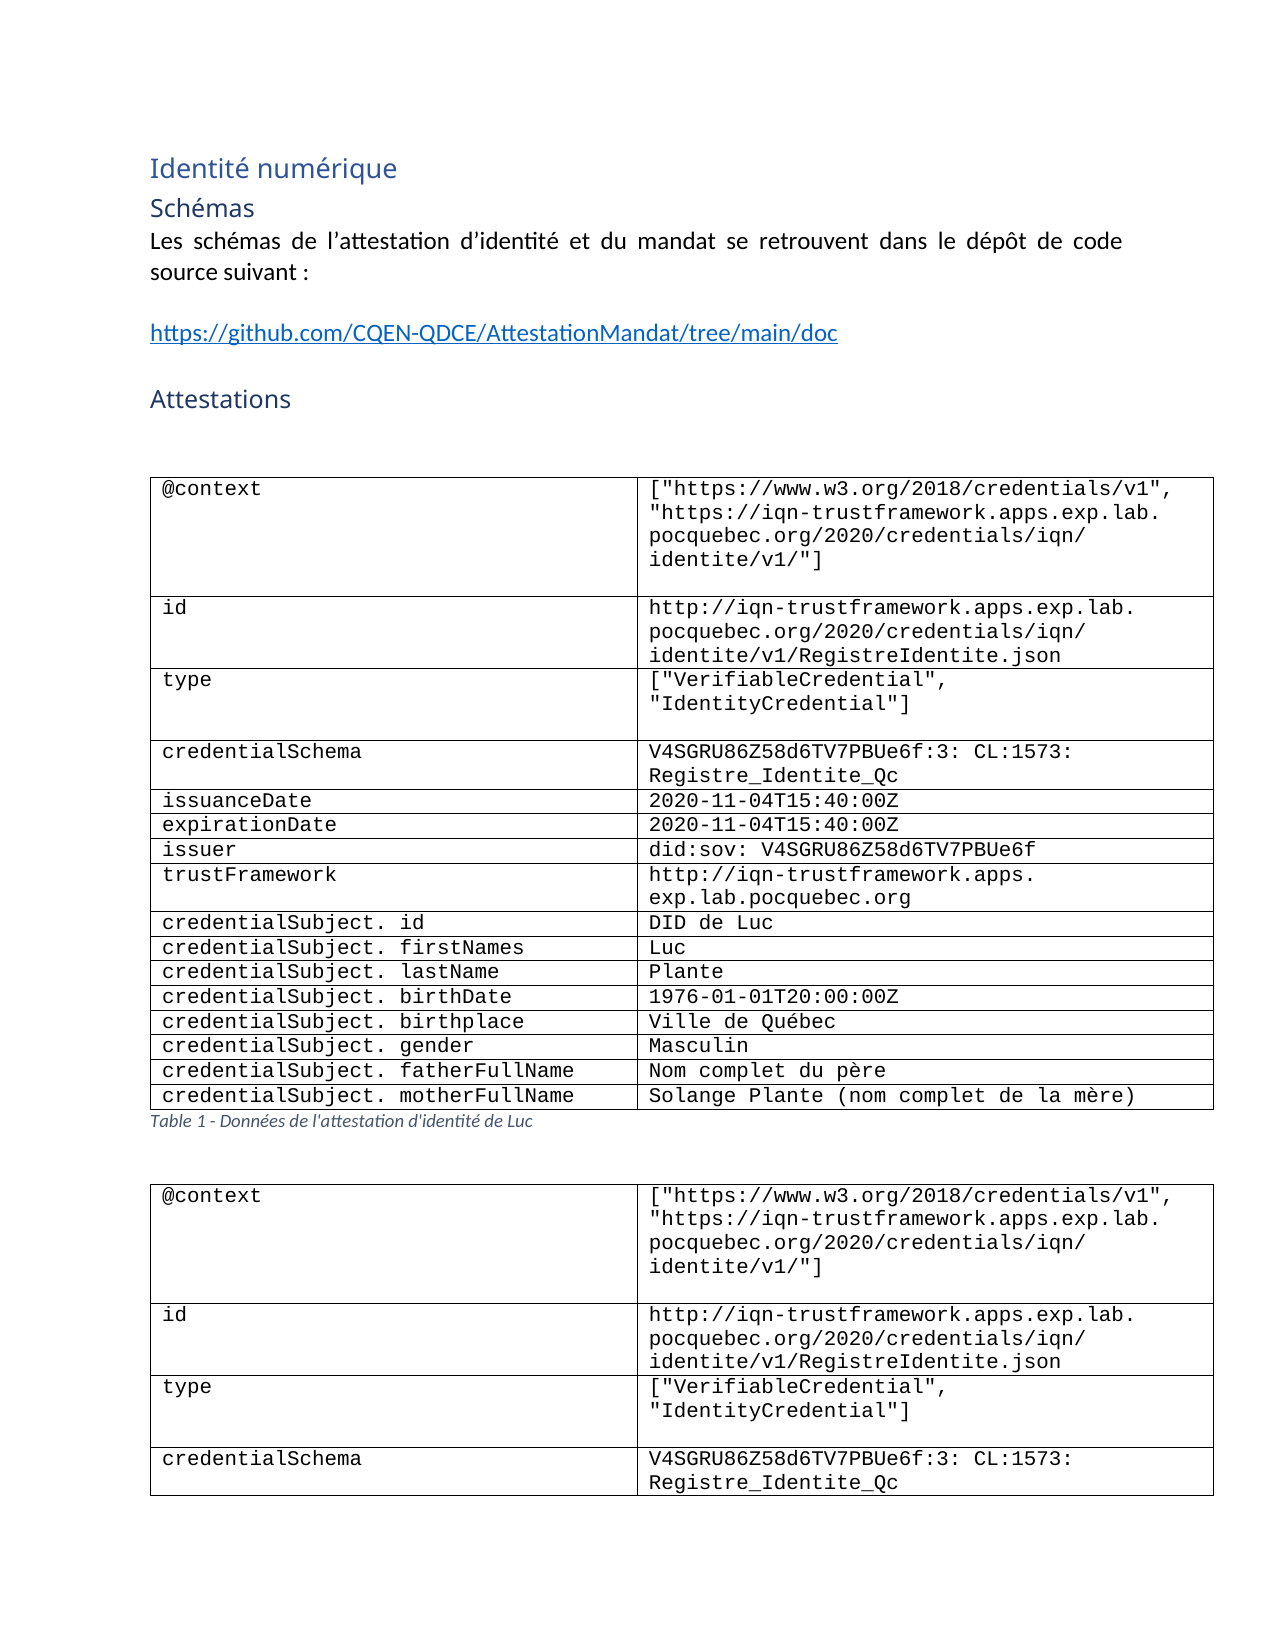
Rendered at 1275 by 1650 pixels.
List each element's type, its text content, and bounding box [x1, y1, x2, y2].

table_cell credentialSubject. fatherFullName [151, 1060, 637, 1084]
table_cell V4SGRU86Z58d6TV7PBUe6f:3: CL:1573: Registre_Identite_Qc [638, 741, 1213, 788]
table_cell issuer [151, 839, 637, 863]
table_cell http://iqn-trustframework.apps.exp.lab. pocquebec.org/2020/credentials/iqn/ identite/v1/RegistreIdentite.json [638, 1304, 1213, 1375]
table_cell credentialSchema [151, 1448, 637, 1495]
table_cell Luc [638, 937, 1213, 960]
table_header @context [151, 478, 637, 596]
table_header ["https://www.w3.org/2018/credentials/v1", "https://iqn-trustframework.apps.exp.lab. pocquebec.org/2020/credentials/iqn/ identite/v1/"] [638, 478, 1213, 596]
table_cell type [151, 1376, 637, 1447]
subtitle Schémas [150, 191, 1125, 225]
table_cell type [151, 669, 637, 740]
table_cell Ville de Québec [638, 1011, 1213, 1034]
text https://github.com/CQEN-QDCE/AttestationMandat/tree/main/doc [150, 317, 1125, 347]
table_cell Masculin [638, 1035, 1213, 1059]
table_header ["https://www.w3.org/2018/credentials/v1", "https://iqn-trustframework.apps.exp.lab. pocquebec.org/2020/credentials/iqn/ identite/v1/"] [638, 1185, 1213, 1303]
table_cell Solange Plante (nom complet de la mère) [638, 1085, 1213, 1108]
table_cell credentialSubject. lastName [151, 961, 637, 985]
subtitle Identité numérique [150, 150, 1125, 187]
table_cell credentialSubject. birthDate [151, 986, 637, 1010]
table_cell issuanceDate [151, 790, 637, 813]
table_cell credentialSubject. firstNames [151, 937, 637, 960]
table_cell V4SGRU86Z58d6TV7PBUe6f:3: CL:1573: Registre_Identite_Qc [638, 1448, 1213, 1495]
table_cell DID de Luc [638, 912, 1213, 936]
table_cell http://iqn-trustframework.apps.exp.lab. pocquebec.org/2020/credentials/iqn/ identite/v1/RegistreIdentite.json [638, 597, 1213, 668]
table_cell id [151, 597, 637, 668]
table_cell ["VerifiableCredential", "IdentityCredential"] [638, 669, 1213, 740]
table_cell http://iqn-trustframework.apps. exp.lab.pocquebec.org [638, 864, 1213, 911]
subtitle Attestations [150, 382, 1125, 416]
table_cell 1976-01-01T20:00:00Z [638, 986, 1213, 1010]
table_cell credentialSubject. id [151, 912, 637, 936]
table_cell credentialSchema [151, 741, 637, 788]
table_cell credentialSubject. birthplace [151, 1011, 637, 1034]
table_cell 2020-11-04T15:40:00Z [638, 790, 1213, 813]
table_cell credentialSubject. gender [151, 1035, 637, 1059]
table_cell Nom complet du père [638, 1060, 1213, 1084]
table_header @context [151, 1185, 637, 1303]
table_cell id [151, 1304, 637, 1375]
text Les schémas de l’attestation d’identité et du mandat se retrouvent dans le dépôt de code source suivant : [150, 225, 1125, 286]
table_cell ["VerifiableCredential", "IdentityCredential"] [638, 1376, 1213, 1447]
table_cell Plante [638, 961, 1213, 985]
table_cell expirationDate [151, 814, 637, 838]
table_cell trustFramework [151, 864, 637, 911]
text Table 1 - Données de l'attestation d'identité de Luc [150, 1110, 1125, 1132]
table_cell credentialSubject. motherFullName [151, 1085, 637, 1108]
table_cell did:sov: V4SGRU86Z58d6TV7PBUe6f [638, 839, 1213, 863]
table_cell 2020-11-04T15:40:00Z [638, 814, 1213, 838]
